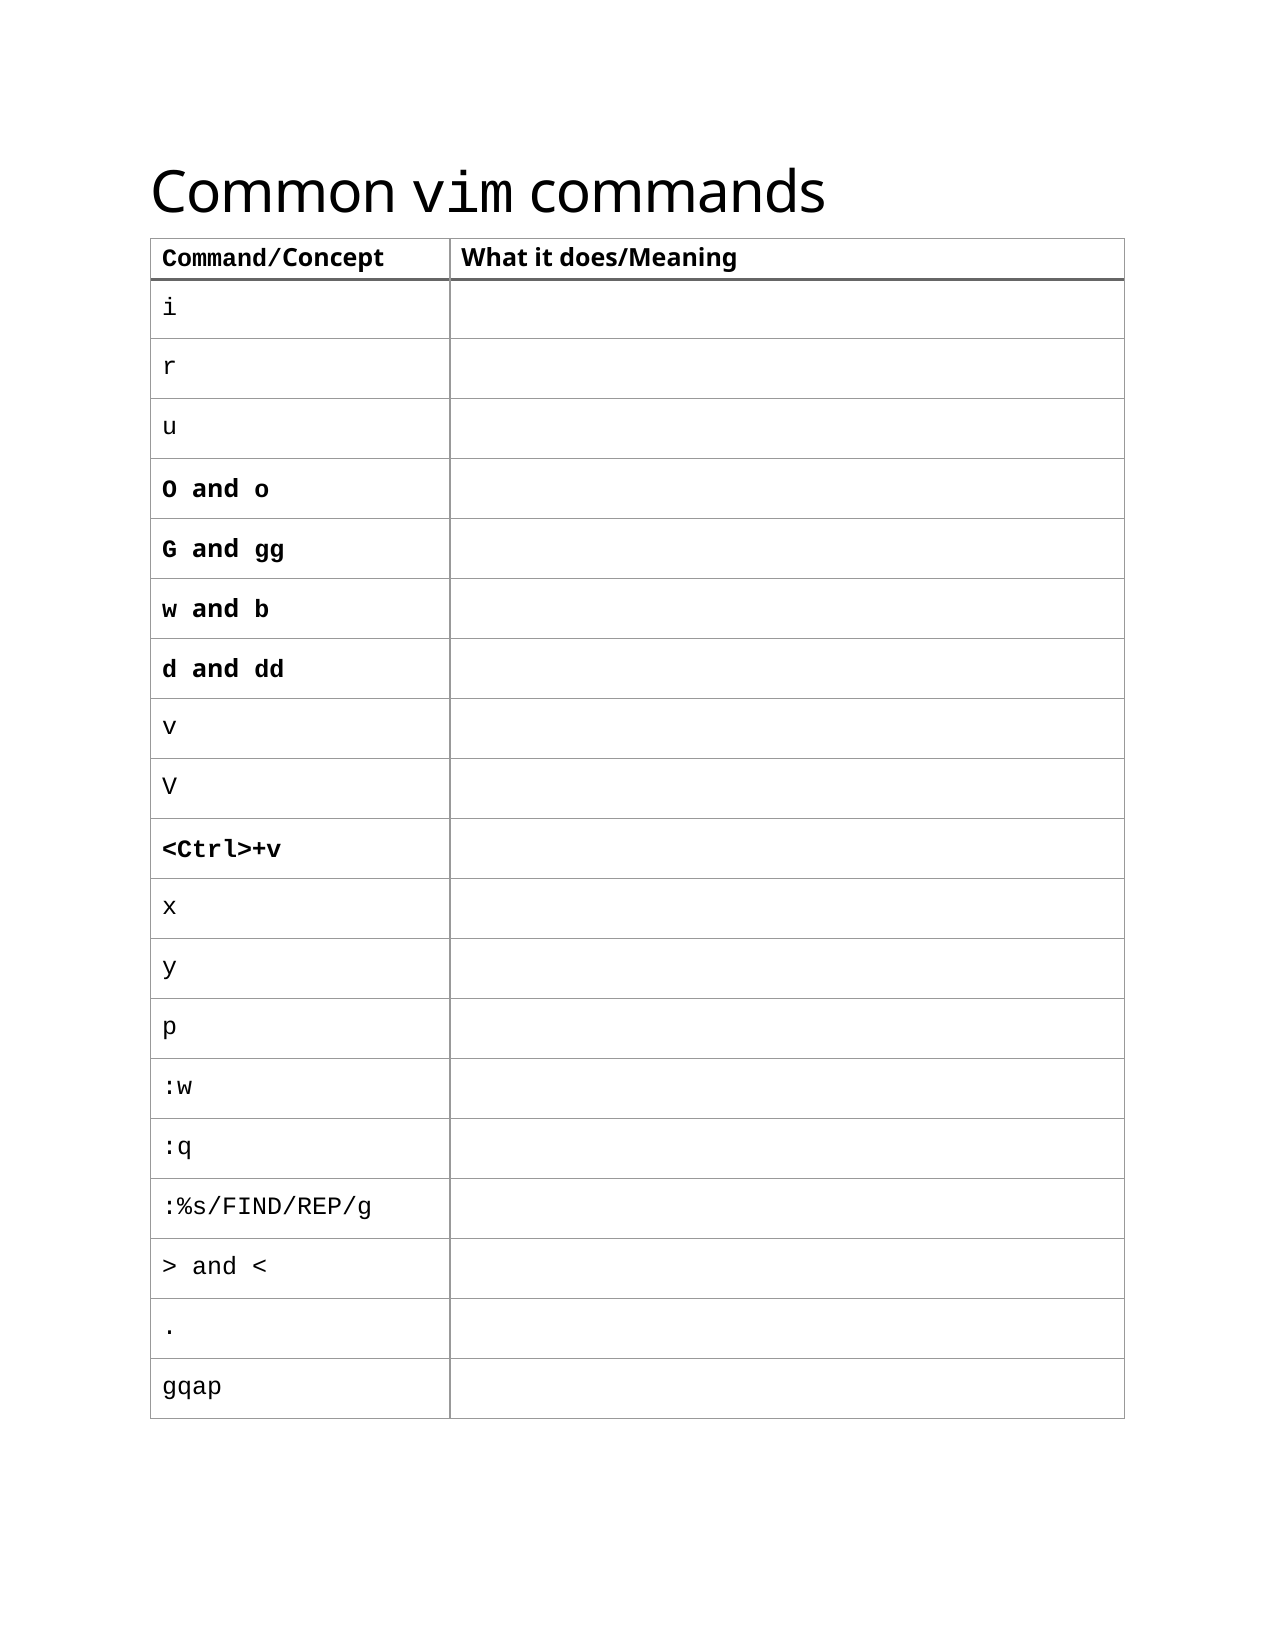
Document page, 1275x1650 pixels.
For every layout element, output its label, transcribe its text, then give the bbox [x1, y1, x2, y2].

table_cell V [151, 759, 449, 817]
table_cell [451, 819, 1124, 877]
table_cell v [151, 699, 449, 757]
table_cell [451, 459, 1124, 517]
table_cell [451, 1059, 1124, 1117]
table_cell . [151, 1299, 449, 1357]
table_cell [451, 759, 1124, 817]
table_cell O and o [151, 459, 449, 517]
table_cell [451, 699, 1124, 757]
table_cell [451, 879, 1124, 937]
table_cell [451, 1119, 1124, 1177]
table_cell [451, 1299, 1124, 1357]
table_cell y [151, 939, 449, 997]
table_cell [451, 1239, 1124, 1297]
table_cell [451, 1179, 1124, 1237]
table_cell w and b [151, 579, 449, 637]
table_cell [451, 579, 1124, 637]
table_cell [451, 1359, 1124, 1417]
table_cell [451, 399, 1124, 457]
table_cell [451, 519, 1124, 577]
table_cell :q [151, 1119, 449, 1177]
table_cell :w [151, 1059, 449, 1117]
table_cell [451, 339, 1124, 397]
table_cell i [151, 281, 449, 337]
table_cell G and gg [151, 519, 449, 577]
table_cell [451, 639, 1124, 697]
table_cell d and dd [151, 639, 449, 697]
table_cell p [151, 999, 449, 1057]
table_cell [451, 939, 1124, 997]
table_cell r [151, 339, 449, 397]
title Common vim commands [150, 150, 1125, 230]
table_cell > and < [151, 1239, 449, 1297]
table_cell [451, 999, 1124, 1057]
table_cell x [151, 879, 449, 937]
table_cell u [151, 399, 449, 457]
table_cell [451, 281, 1124, 337]
table_cell gqap [151, 1359, 449, 1417]
table_cell <Ctrl>+v [151, 819, 449, 877]
table_header Command/Concept [151, 239, 449, 277]
table_cell :%s/FIND/REP/g [151, 1179, 449, 1237]
table_header What it does/Meaning [451, 239, 1124, 277]
